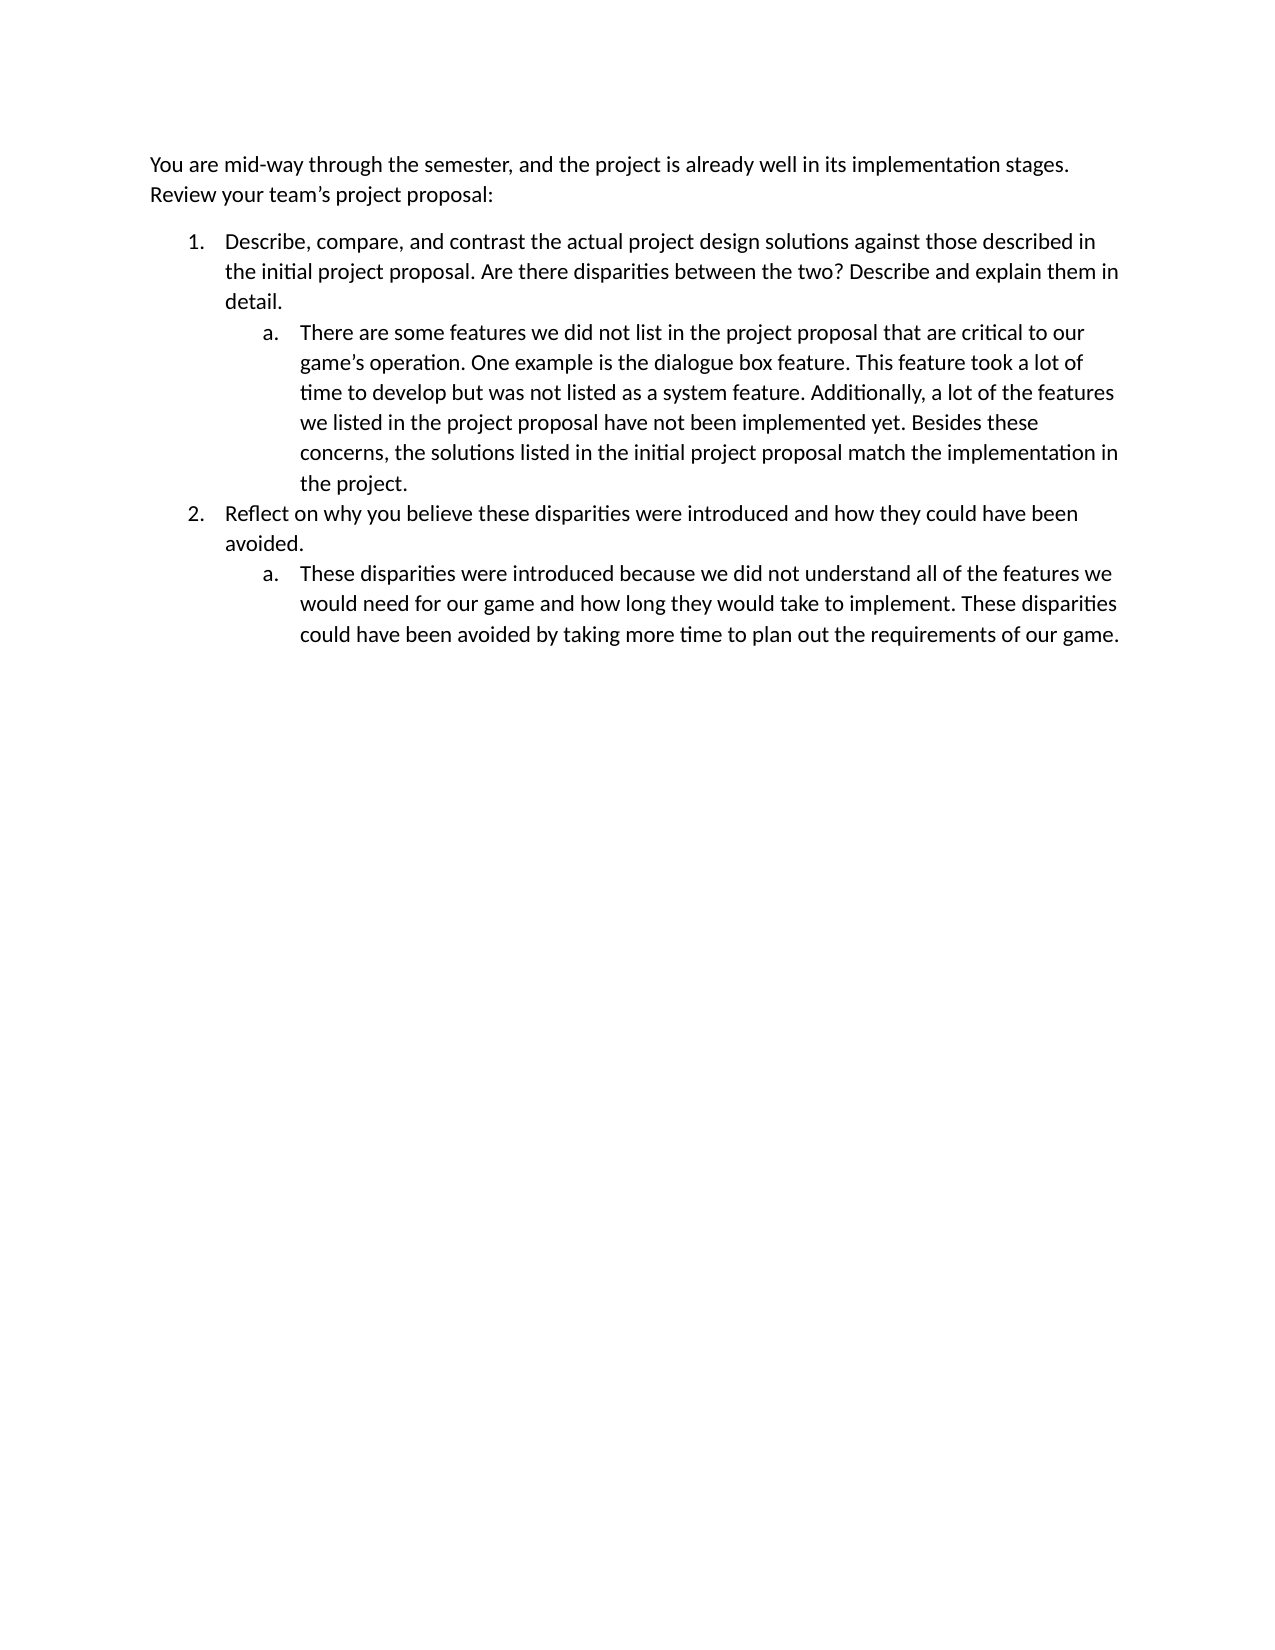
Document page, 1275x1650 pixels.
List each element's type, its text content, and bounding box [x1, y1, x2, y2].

list Reflect on why you believe these disparities were introduced and how they could have been avoided. [187, 499, 1125, 557]
list These disparities were introduced because we did not understand all of the features we would need for our game and how long they would take to implement. These disparities could have been avoided by taking more time to plan out the requirements of our game. [262, 559, 1125, 648]
list Describe, compare, and contrast the actual project design solutions against those described in the initial project proposal. Are there disparities between the two? Describe and explain them in detail. [187, 227, 1125, 316]
list There are some features we did not list in the project proposal that are critical to our game’s operation. One example is the dialogue box feature. This feature took a lot of time to develop but was not listed as a system feature. Additionally, a lot of the features we listed in the project proposal have not been implemented yet. Besides these concerns, the solutions listed in the initial project proposal match the implementation in the project. [262, 318, 1125, 497]
text You are mid-way through the semester, and the project is already well in its implementation stages. Review your team’s project proposal: [150, 150, 1125, 208]
